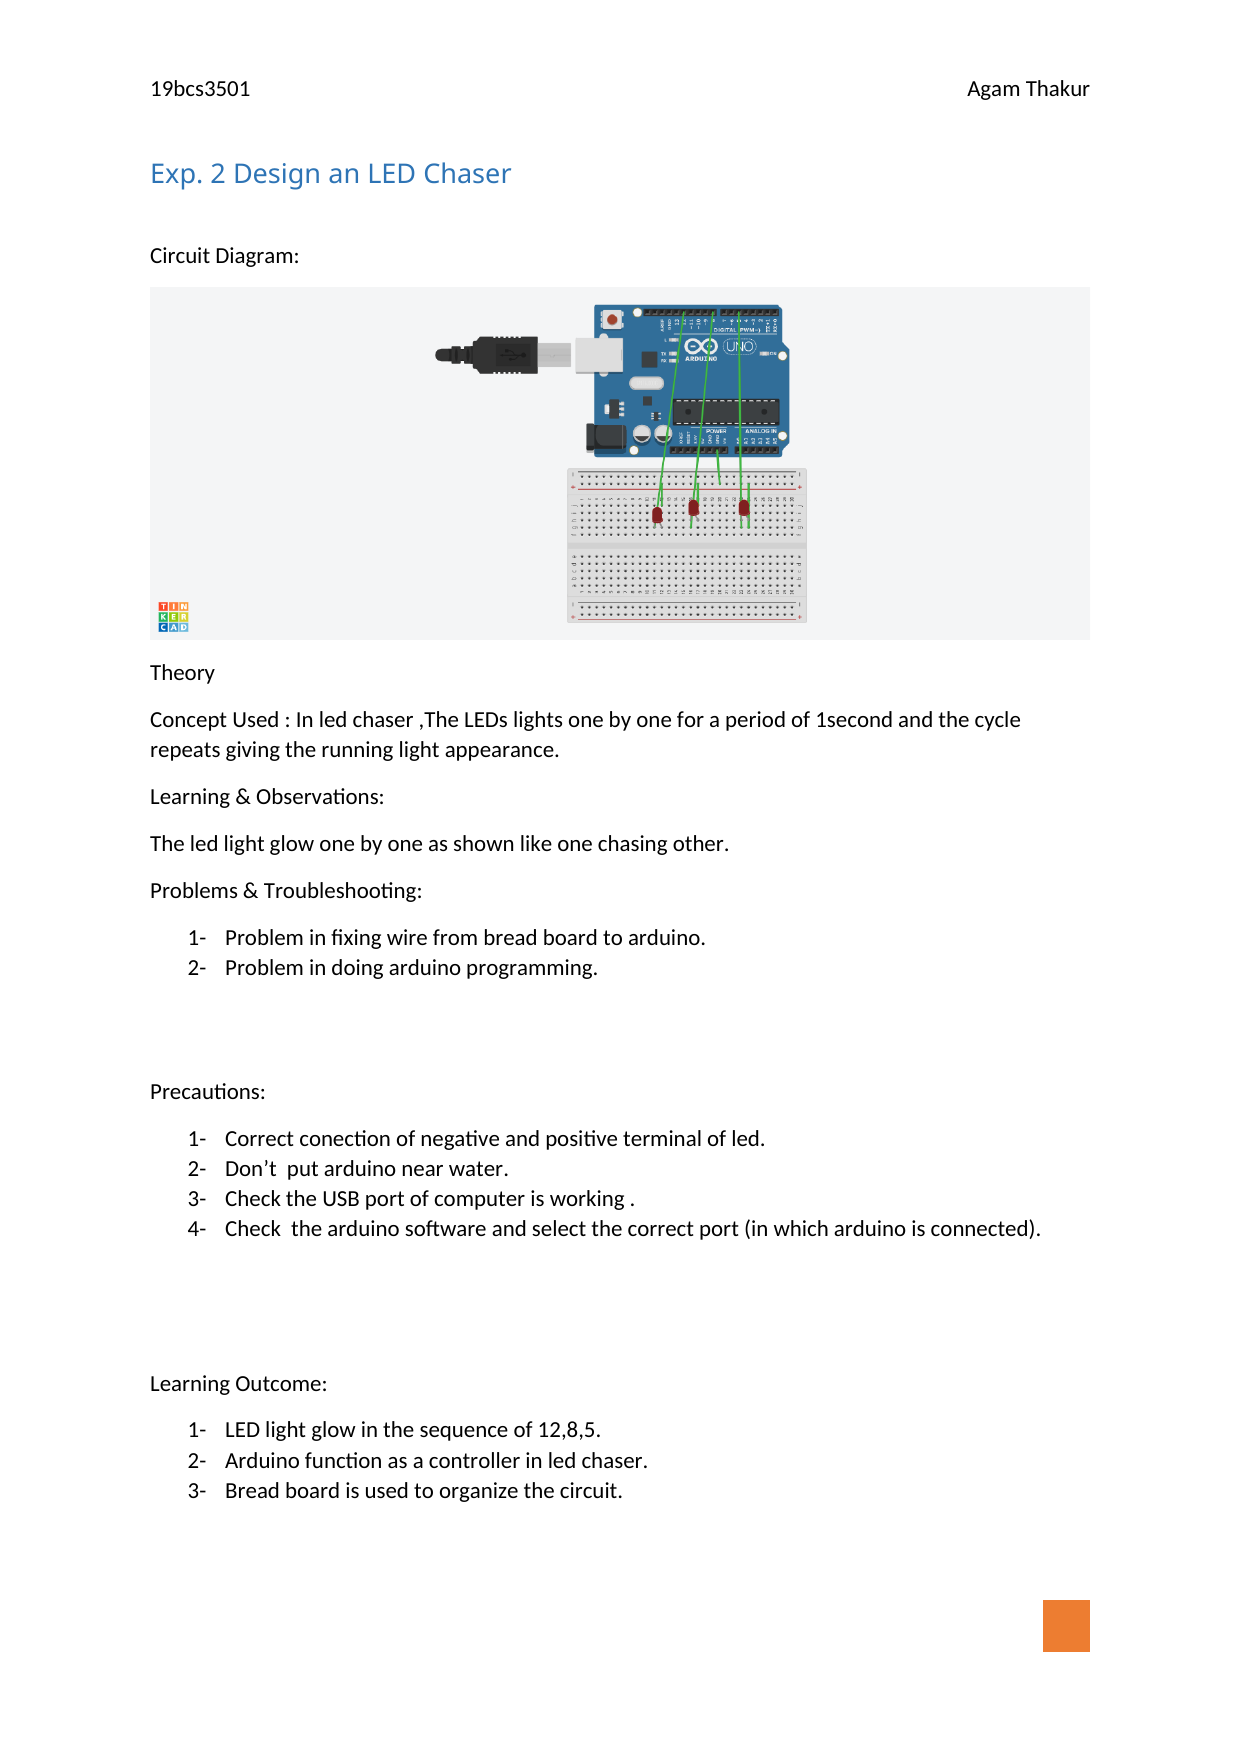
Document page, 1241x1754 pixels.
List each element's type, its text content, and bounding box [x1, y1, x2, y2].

list Arduino function as a controller in led chaser. [187, 1446, 1090, 1474]
text Problems & Troubleshooting: [150, 876, 1090, 904]
list Correct conection of negative and positive terminal of led. [187, 1124, 1090, 1152]
list Problem in doing arduino programming. [187, 953, 1090, 981]
picture [150, 287, 1091, 640]
text Theory [150, 658, 1090, 686]
text Learning Outcome: [150, 1369, 1090, 1397]
text Precautions: [150, 1077, 1090, 1105]
text Learning & Observations: [150, 782, 1090, 810]
list Check the arduino software and select the correct port (in which arduino is connected). [187, 1214, 1090, 1243]
list Problem in fixing wire from bread board to arduino. [187, 923, 1090, 951]
text The led light glow one by one as shown like one chasing other. [150, 829, 1090, 857]
list LED light glow in the sequence of 12,8,5. [187, 1416, 1090, 1444]
text Circuit Diagram: [150, 241, 1090, 269]
list Check the USB port of computer is working . [187, 1184, 1090, 1212]
list Bread board is used to organize the circuit. [187, 1476, 1090, 1504]
text Concept Used : In led chaser ,The LEDs lights one by one for a period of 1second and the cycle repeats giving the running light appearance. [150, 705, 1090, 763]
subtitle Exp. 2 Design an LED Chaser [150, 154, 1090, 191]
list Don’t put arduino near water. [187, 1154, 1090, 1182]
